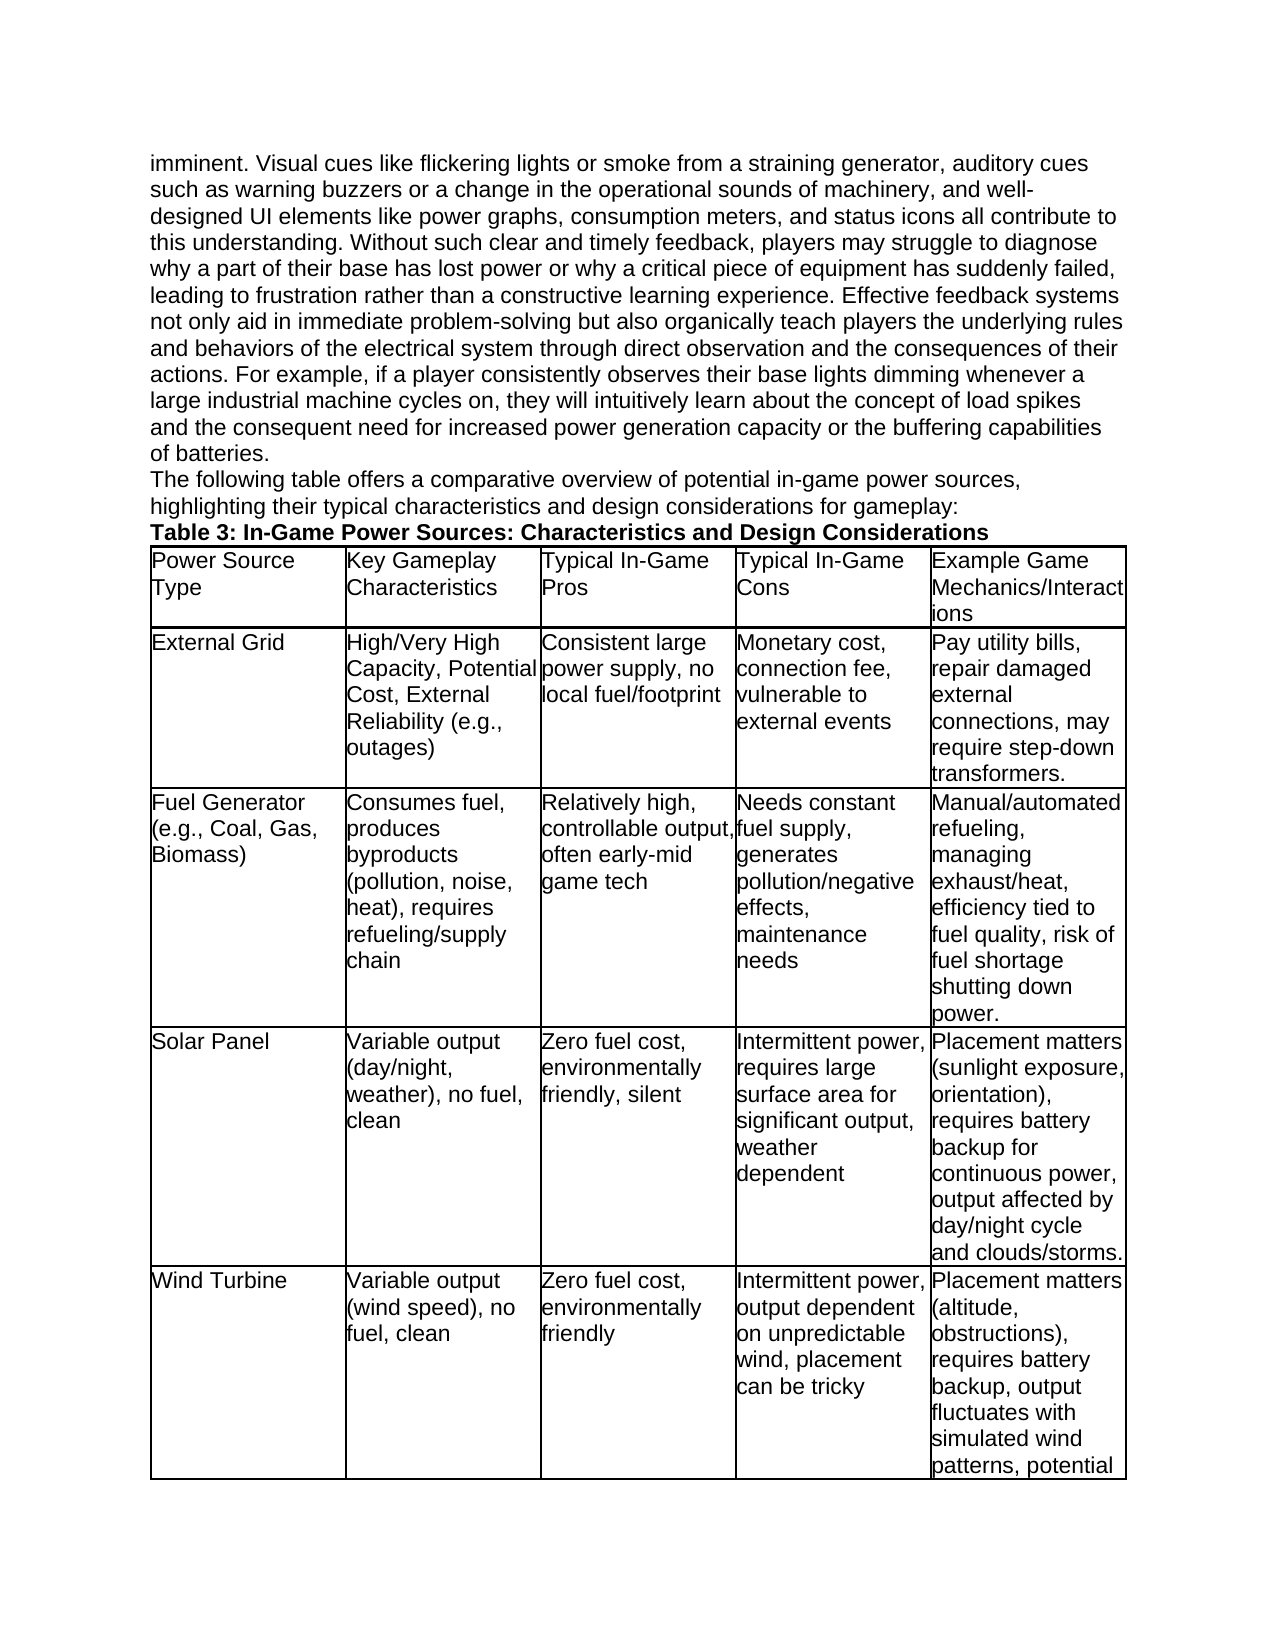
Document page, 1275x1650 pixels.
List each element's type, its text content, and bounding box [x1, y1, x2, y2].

table_cell Solar Panel [152, 1028, 345, 1265]
table_cell Manual/automated refueling, managing exhaust/heat, efficiency tied to fuel quality, risk of fuel shortage shutting down power. [932, 789, 1125, 1026]
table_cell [347, 1267, 540, 1478]
table_header Typical In-Game Cons [737, 548, 930, 626]
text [150, 150, 1125, 466]
text Table 3: In-Game Power Sources: Characteristics and Design Considerations [150, 519, 1125, 545]
table_header Typical In-Game Pros [542, 548, 735, 626]
table_cell Intermittent power, requires large surface area for significant output, weather dependent [737, 1028, 930, 1265]
table_cell External Grid [152, 629, 345, 787]
table_cell Wind Turbine [152, 1267, 345, 1478]
table_cell Consistent large power supply, no local fuel/footprint [542, 629, 735, 787]
table_header Power Source Type [152, 548, 345, 626]
table_cell Monetary cost, connection fee, vulnerable to external events [737, 629, 930, 787]
table_cell Consumes fuel, produces byproducts (pollution, noise, heat), requires refueling/supply chain [347, 789, 540, 1026]
table_cell Fuel Generator (e.g., Coal, Gas, Biomass) [152, 789, 345, 1026]
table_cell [932, 1267, 1125, 1478]
table_header Key Gameplay Characteristics [347, 548, 540, 626]
table_cell Zero fuel cost, environmentally friendly, silent [542, 1028, 735, 1265]
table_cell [737, 1267, 930, 1478]
table_cell Pay utility bills, repair damaged external connections, may require step-down transformers. [932, 629, 1125, 787]
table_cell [542, 1267, 735, 1478]
table_cell Needs constant fuel supply, generates pollution/negative effects, maintenance needs [737, 789, 930, 1026]
table_cell Placement matters (sunlight exposure, orientation), requires battery backup for continuous power, output affected by day/night cycle and clouds/storms. [932, 1028, 1125, 1265]
table_header Example Game Mechanics/Interactions [932, 548, 1125, 626]
table_cell Variable output (day/night, weather), no fuel, clean [347, 1028, 540, 1265]
text The following table offers a comparative overview of potential in-game power sources, highlighting their typical characteristics and design considerations for gameplay: [150, 466, 1125, 519]
table_cell High/Very High Capacity, Potential Cost, External Reliability (e.g., outages) [347, 629, 540, 787]
table_cell Relatively high, controllable output, often early-mid game tech [542, 789, 735, 1026]
